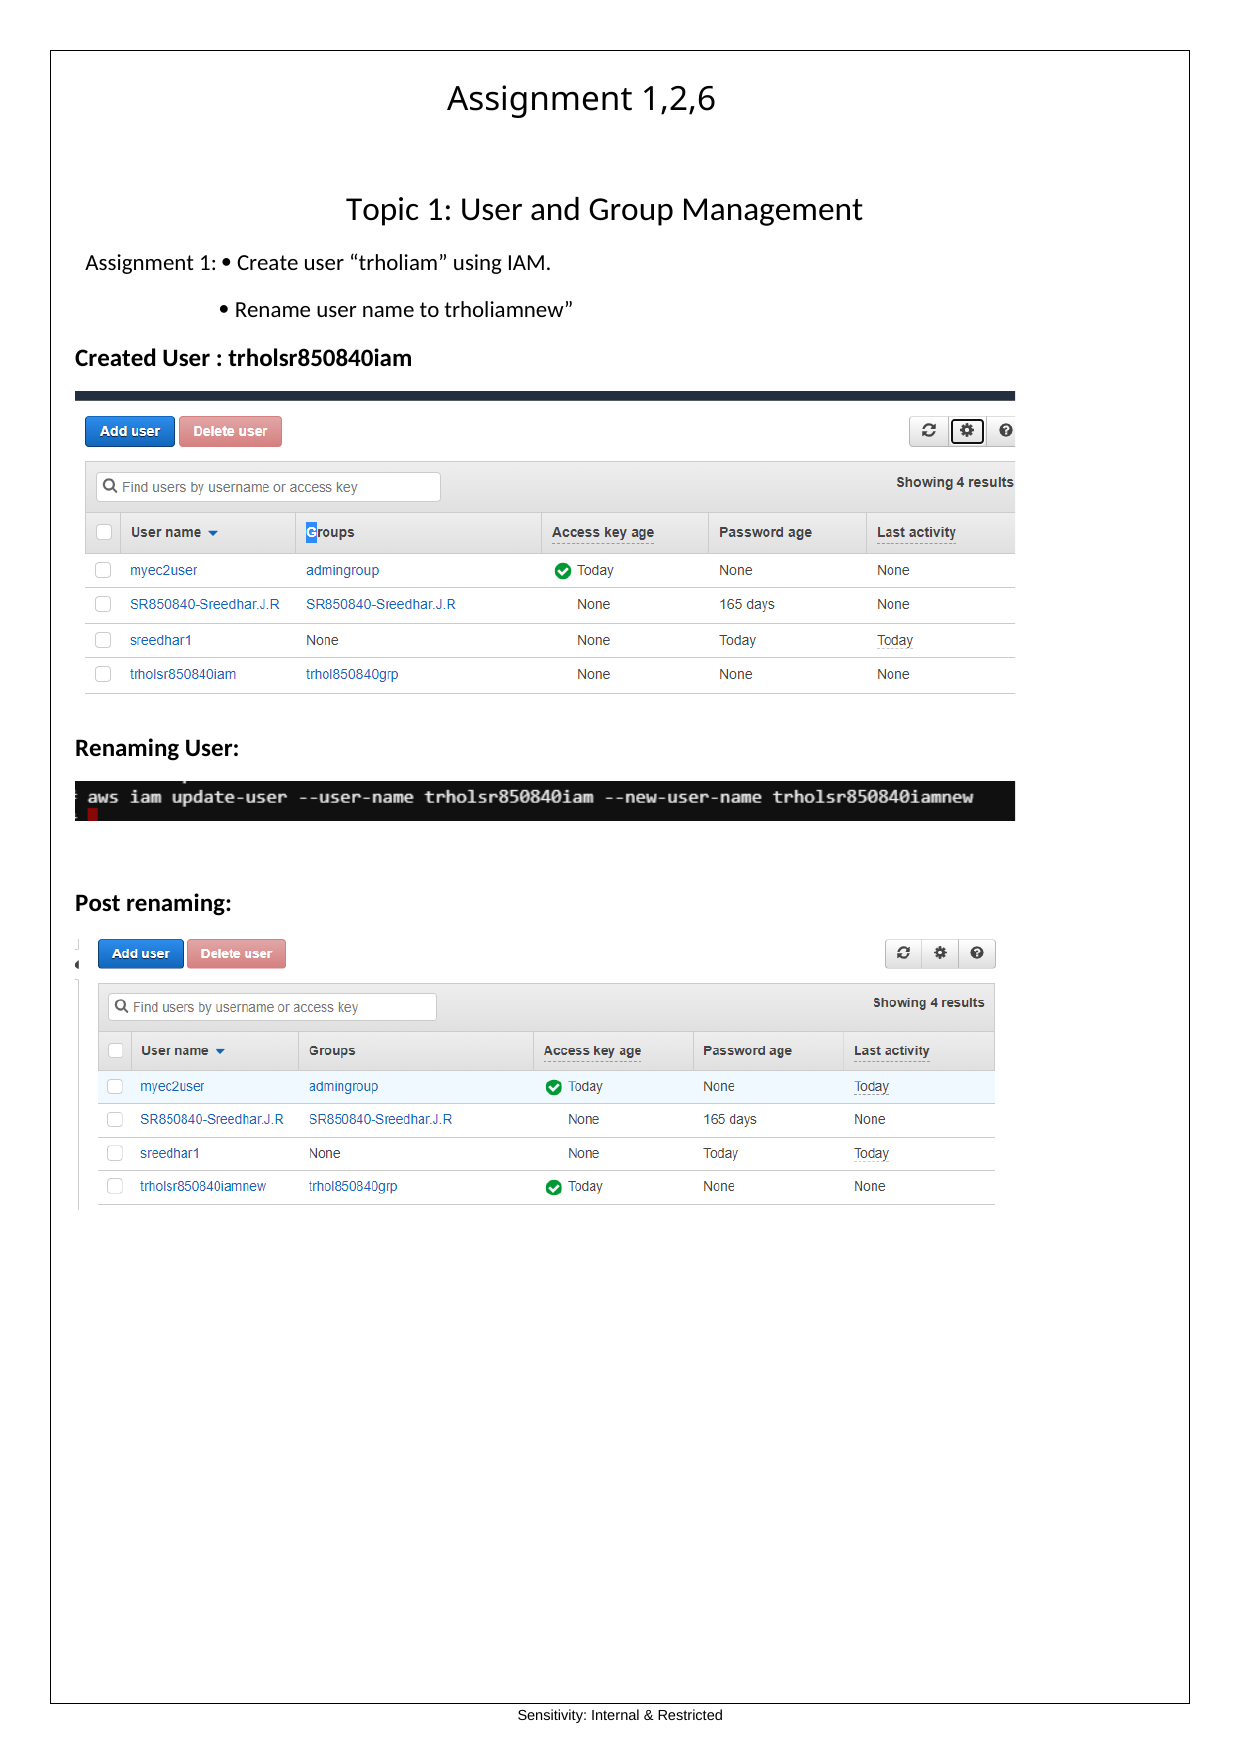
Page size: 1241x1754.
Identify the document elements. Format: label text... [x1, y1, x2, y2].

picture [75, 936, 1016, 1210]
text Created User : trholsr850840iam [75, 342, 1165, 372]
text Renaming User: [75, 732, 1165, 762]
text Rename user name to trholiamnew” [75, 295, 1165, 323]
text Assignment 1: Create user “trholiam” using IAM. [75, 248, 1165, 276]
text Topic 1: User and Group Management [75, 187, 1165, 228]
text Post renaming: [75, 887, 1165, 917]
text Assignment 1,2,6 [75, 75, 1165, 120]
picture [75, 391, 1016, 713]
picture [75, 781, 1016, 821]
